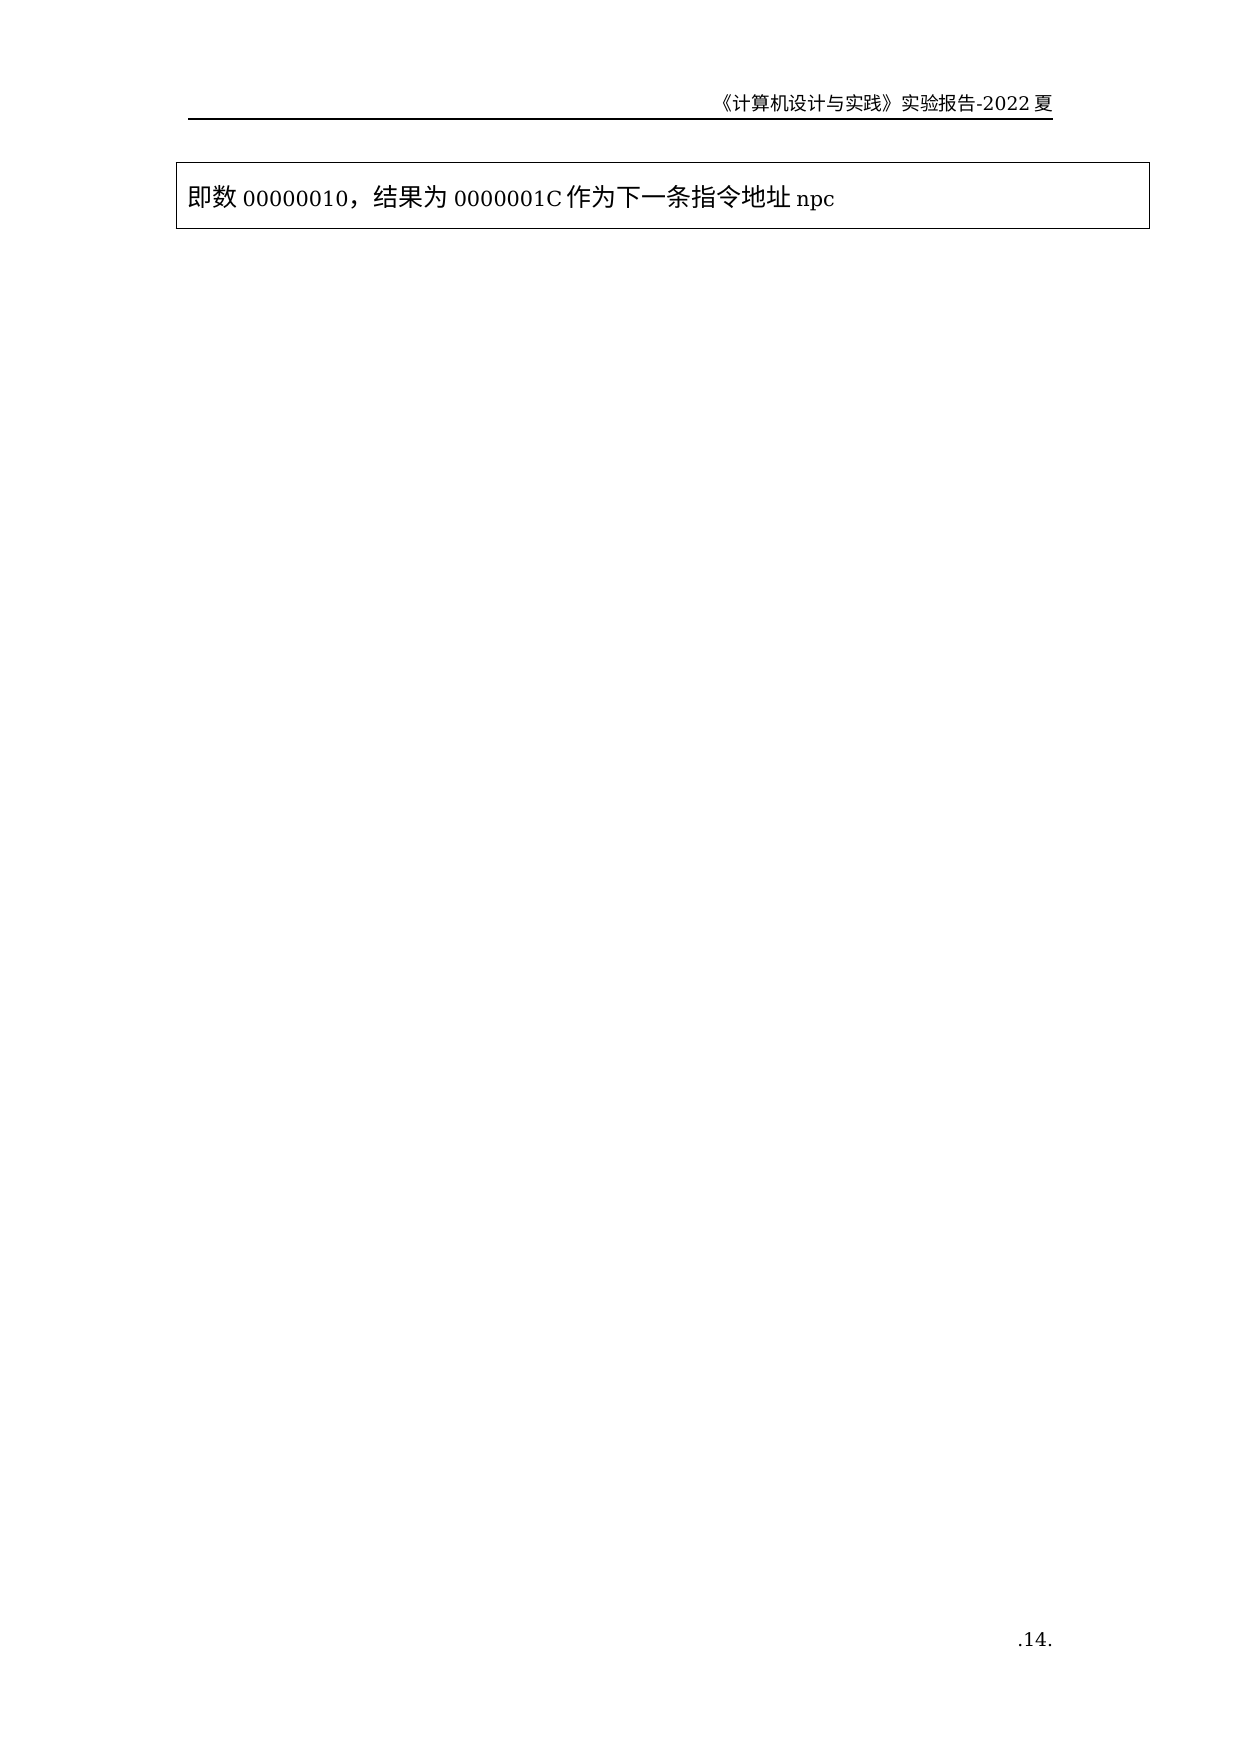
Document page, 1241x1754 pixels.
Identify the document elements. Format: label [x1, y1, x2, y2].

table_cell [177, 163, 1149, 228]
